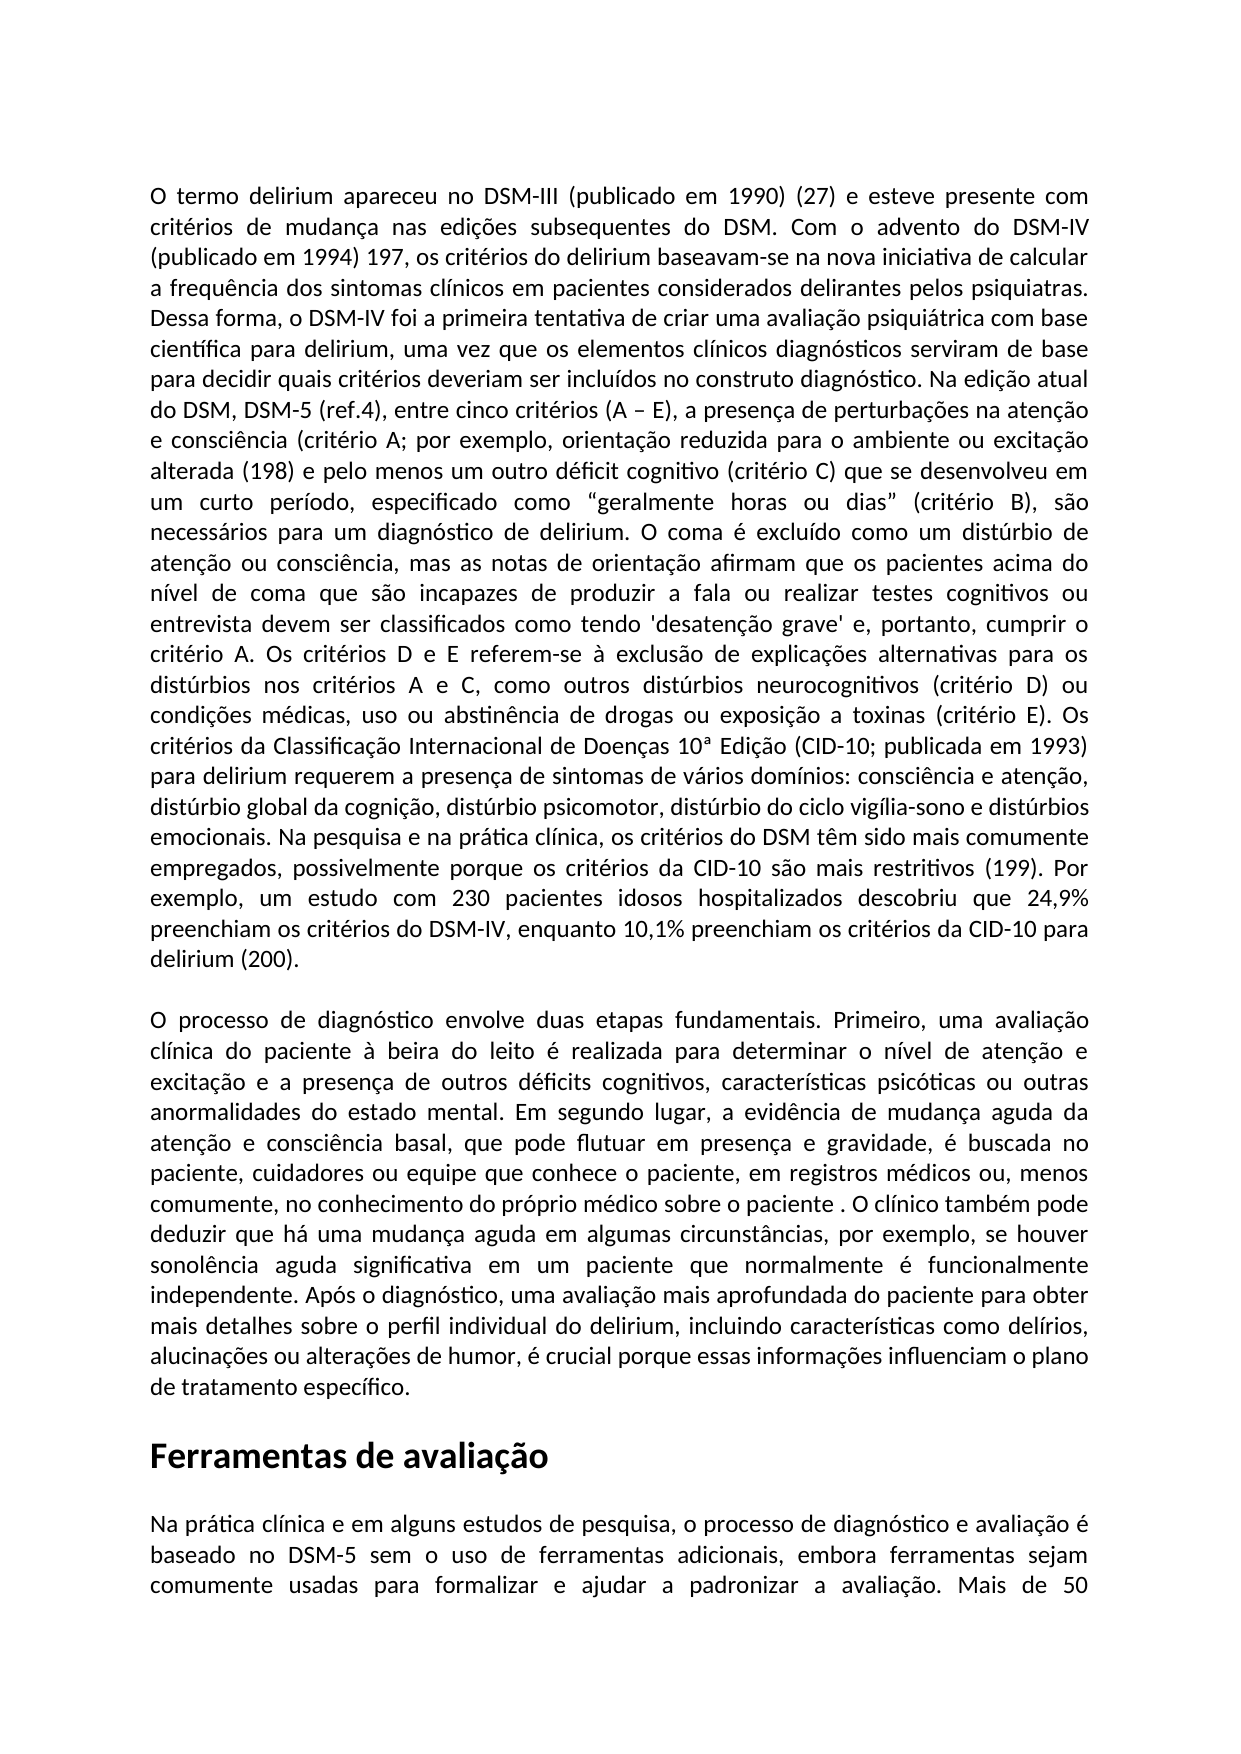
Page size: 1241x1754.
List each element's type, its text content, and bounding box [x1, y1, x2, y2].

text O processo de diagnóstico envolve duas etapas fundamentais. Primeiro, uma avaliação clínica do paciente à beira do leito é realizada para determinar o nível de atenção e excitação e a presença de outros déficits cognitivos, características psicóticas ou outras anormalidades do estado mental. Em segundo lugar, a evidência de mudança aguda da atenção e consciência basal, que pode flutuar em presença e gravidade, é buscada no paciente, cuidadores ou equipe que conhece o paciente, em registros médicos ou, menos comumente, no conhecimento do próprio médico sobre o paciente . O clínico também pode deduzir que há uma mudança aguda em algumas circunstâncias, por exemplo, se houver sonolência aguda significativa em um paciente que normalmente é funcionalmente independente. Após o diagnóstico, uma avaliação mais aprofundada do paciente para obter mais detalhes sobre o perfil individual do delirium, incluindo características como delírios, alucinações ou alterações de humor, é crucial porque essas informações influenciam o plano de tratamento específico. [150, 1004, 1090, 1401]
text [150, 1508, 1090, 1600]
text Ferramentas de avaliação [150, 1432, 1090, 1478]
text O termo delirium apareceu no DSM-III (publicado em 1990) (27) e esteve presente com critérios de mudança nas edições subsequentes do DSM. Com o advento do DSM-IV (publicado em 1994) 197, os critérios do delirium baseavam-se na nova iniciativa de calcular a frequência dos sintomas clínicos em pacientes considerados delirantes pelos psiquiatras. Dessa forma, o DSM-IV foi a primeira tentativa de criar uma avaliação psiquiátrica com base científica para delirium, uma vez que os elementos clínicos diagnósticos serviram de base para decidir quais critérios deveriam ser incluídos no construto diagnóstico. Na edição atual do DSM, DSM-5 (ref.4), entre cinco critérios (A – E), a presença de perturbações na atenção e consciência (critério A; por exemplo, orientação reduzida para o ambiente ou excitação alterada (198) e pelo menos um outro déficit cognitivo (critério C) que se desenvolveu em um curto período, especificado como “geralmente horas ou dias” (critério B), são necessários para um diagnóstico de delirium. O coma é excluído como um distúrbio de atenção ou consciência, mas as notas de orientação afirmam que os pacientes acima do nível de coma que são incapazes de produzir a fala ou realizar testes cognitivos ou entrevista devem ser classificados como tendo 'desatenção grave' e, portanto, cumprir o critério A. Os critérios D e E referem-se à exclusão de explicações alternativas para os distúrbios nos critérios A e C, como outros distúrbios neurocognitivos (critério D) ou condições médicas, uso ou abstinência de drogas ou exposição a toxinas (critério E). Os critérios da Classificação Internacional de Doenças 10ª Edição (CID-10; publicada em 1993) para delirium requerem a presença de sintomas de vários domínios: consciência e atenção, distúrbio global da cognição, distúrbio psicomotor, distúrbio do ciclo vigília-sono e distúrbios emocionais. Na pesquisa e na prática clínica, os critérios do DSM têm sido mais comumente empregados, possivelmente porque os critérios da CID-10 são mais restritivos (199). Por exemplo, um estudo com 230 pacientes idosos hospitalizados descobriu que 24,9% preenchiam os critérios do DSM-IV, enquanto 10,1% preenchiam os critérios da CID-10 para delirium (200). [150, 181, 1090, 974]
